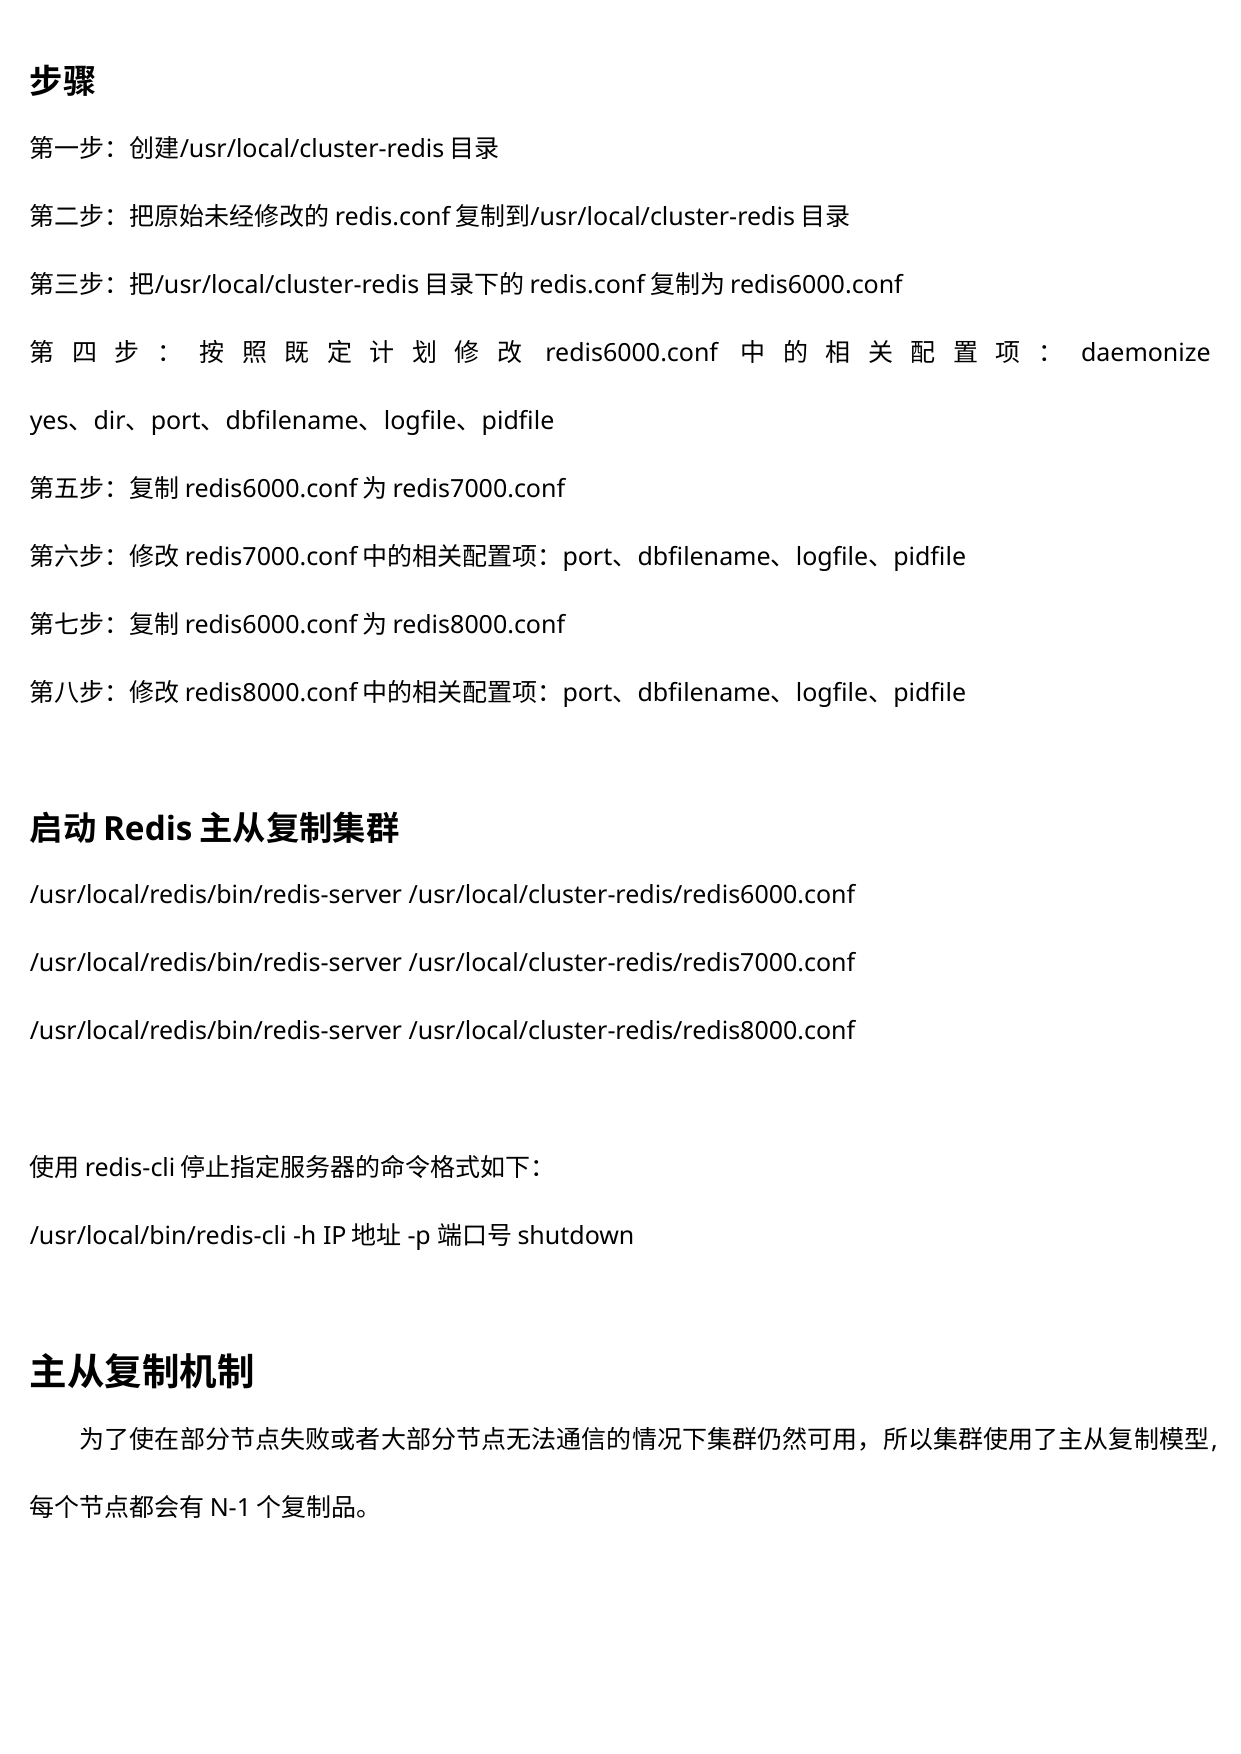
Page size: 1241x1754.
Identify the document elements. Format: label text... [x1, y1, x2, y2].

subtitle 步骤 [29, 45, 1211, 113]
subtitle 主从复制机制 [29, 1335, 1211, 1403]
subtitle 启动Redis主从复制集群 [29, 792, 1211, 860]
text 第二步：把原始未经修改的redis.conf复制到/usr/local/cluster-redis目录 [29, 181, 1211, 249]
text /usr/local/redis/bin/redis-server /usr/local/cluster-redis/redis8000.conf [29, 996, 1211, 1064]
text 第七步：复制redis6000.conf为redis8000.conf [29, 588, 1211, 656]
text 第八步：修改redis8000.conf中的相关配置项：port、dbfilename、logfile、pidfile [29, 656, 1211, 724]
text 第五步：复制redis6000.conf为redis7000.conf [29, 452, 1211, 520]
text 第四步：按照既定计划修改redis6000.conf中的相关配置项：daemonize yes、dir、port、dbfilename、logfile、pidfile [29, 317, 1211, 452]
text 第六步：修改redis7000.conf中的相关配置项：port、dbfilename、logfile、pidfile [29, 520, 1211, 588]
text 第三步：把/usr/local/cluster-redis目录下的redis.conf复制为redis6000.conf [29, 249, 1211, 317]
text /usr/local/redis/bin/redis-server /usr/local/cluster-redis/redis7000.conf [29, 928, 1211, 996]
text /usr/local/bin/redis-cli -h IP地址 -p 端口号shutdown [29, 1199, 1211, 1267]
text 使用redis-cli停止指定服务器的命令格式如下： [29, 1132, 1211, 1199]
text 为了使在部分节点失败或者大部分节点无法通信的情况下集群仍然可用，所以集群使用了主从复制模型,每个节点都会有N-1个复制品。 [29, 1403, 1211, 1539]
text 第一步：创建/usr/local/cluster-redis目录 [29, 113, 1211, 181]
text /usr/local/redis/bin/redis-server /usr/local/cluster-redis/redis6000.conf [29, 860, 1211, 928]
